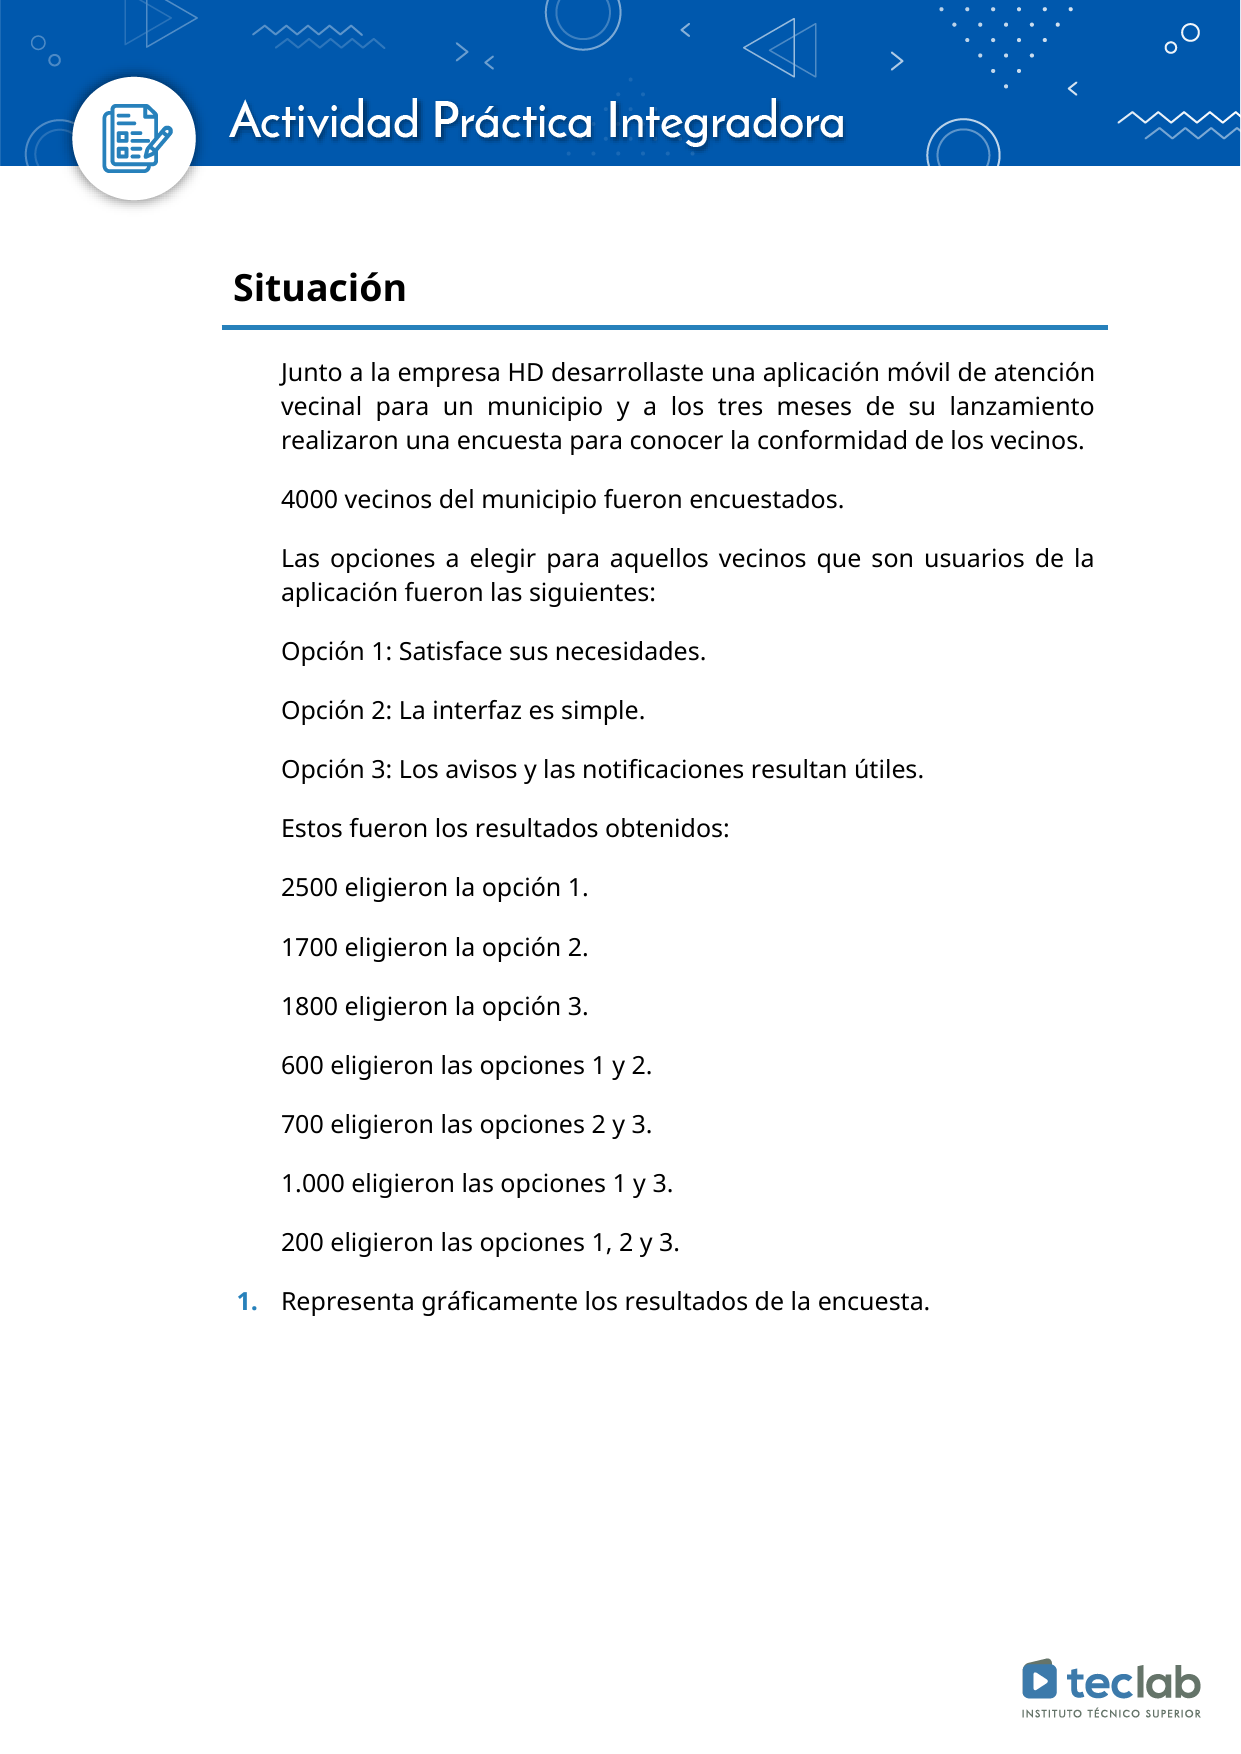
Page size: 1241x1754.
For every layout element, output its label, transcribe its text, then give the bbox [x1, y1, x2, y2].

table_header Situación [222, 236, 1107, 325]
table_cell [222, 330, 1107, 1330]
picture [0, 0, 1241, 1753]
